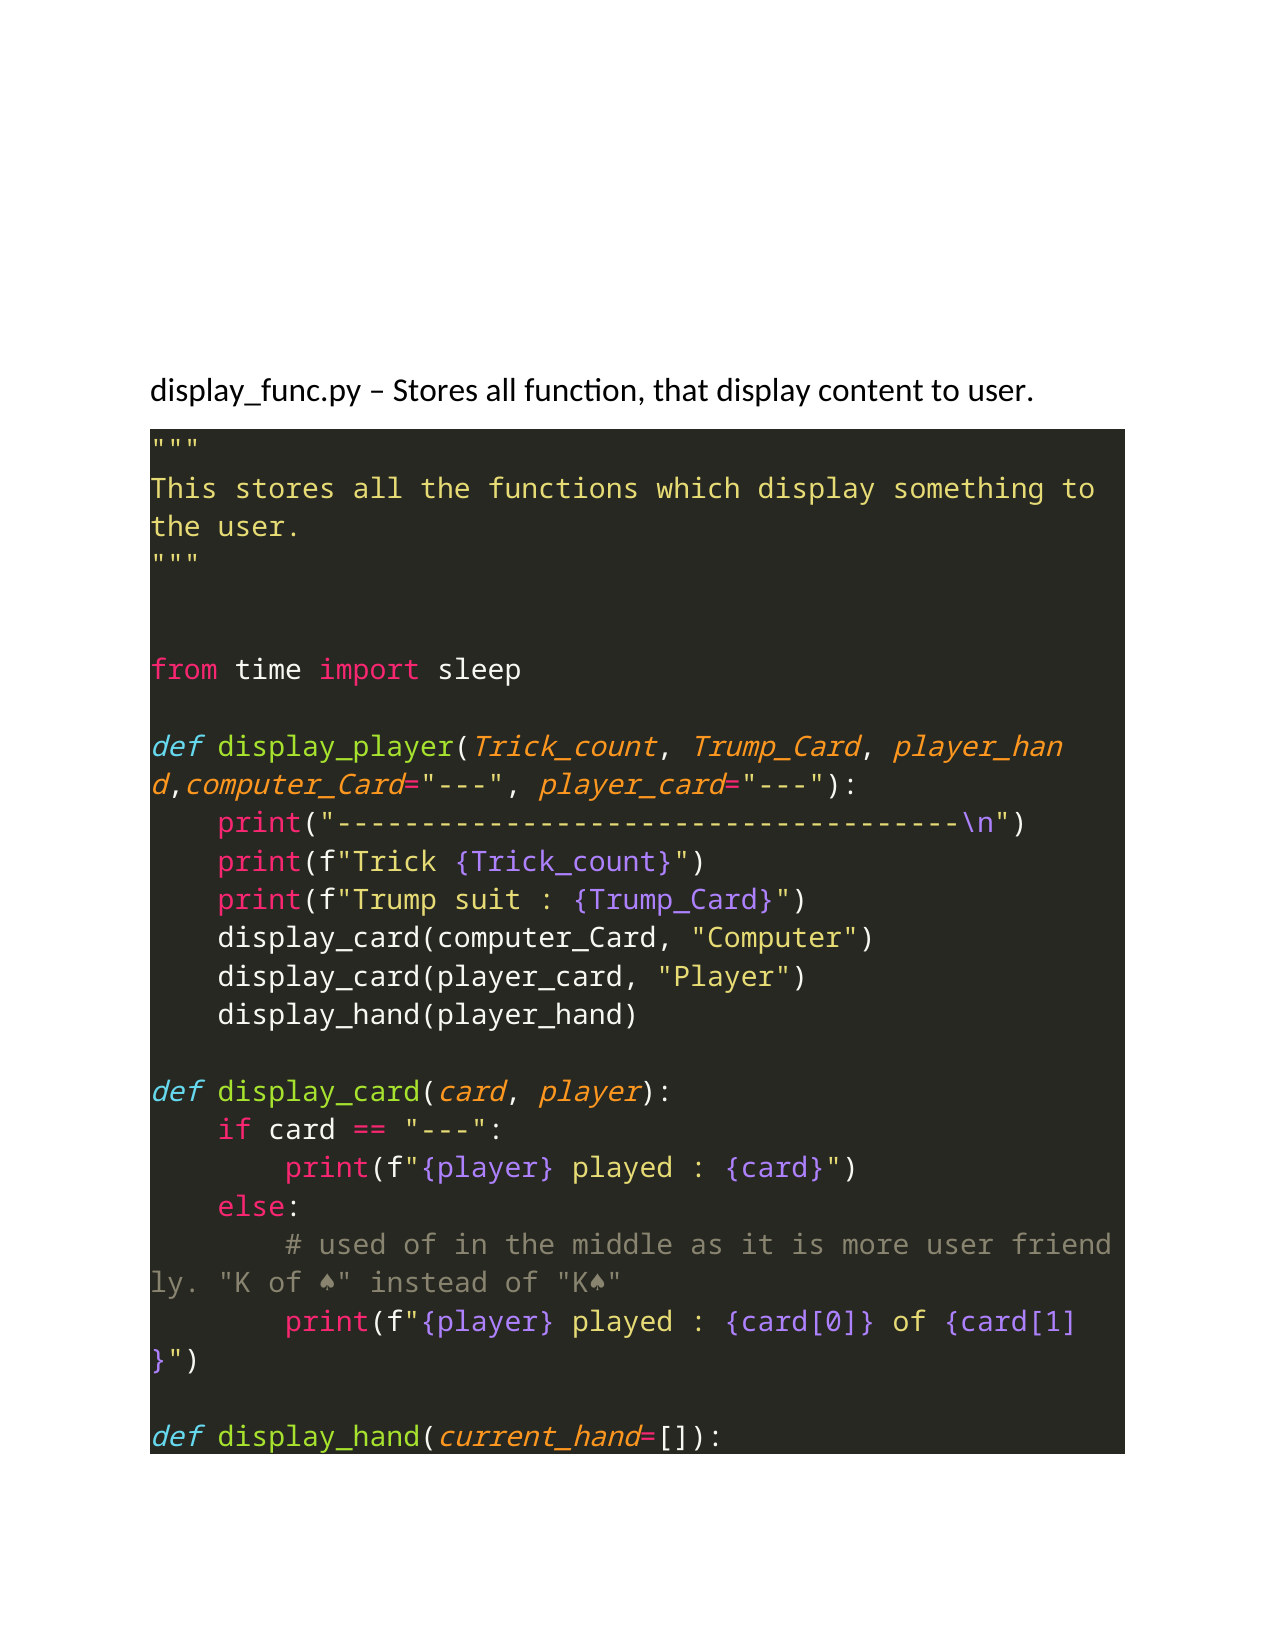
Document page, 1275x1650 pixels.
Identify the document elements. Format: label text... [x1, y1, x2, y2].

text from time import sleep [150, 649, 1125, 688]
text display_card(player_card, "Player") [150, 956, 1125, 994]
text print(f"Trick {Trick_count}") [150, 841, 1125, 879]
text """ [150, 544, 1125, 583]
text if card == "---": [150, 1109, 1125, 1148]
text display_card(computer_Card, "Computer") [150, 918, 1125, 956]
text This stores all the functions which display something to the user. [150, 468, 1125, 544]
text print(f"{player} played : {card}") [150, 1148, 1125, 1186]
text def display_hand(current_hand=[]): [150, 1416, 1125, 1454]
text display_func.py – Stores all function, that display content to user. [150, 369, 1125, 410]
text def display_card(card, player): [150, 1071, 1125, 1109]
text # used of in the middle as it is more user friendly. "K of ♠" instead of "K♠" [150, 1224, 1125, 1301]
text else: [150, 1186, 1125, 1224]
text def display_player(Trick_count, Trump_Card, player_hand,computer_Card="---", player_card="---"): [150, 726, 1125, 803]
text print(f"Trump suit : {Trump_Card}") [150, 879, 1125, 918]
text print(f"{player} played : {card[0]} of {card[1]}") [150, 1301, 1125, 1378]
text """ [150, 429, 1125, 468]
text print("-------------------------------------\n") [150, 803, 1125, 841]
text display_hand(player_hand) [150, 994, 1125, 1033]
